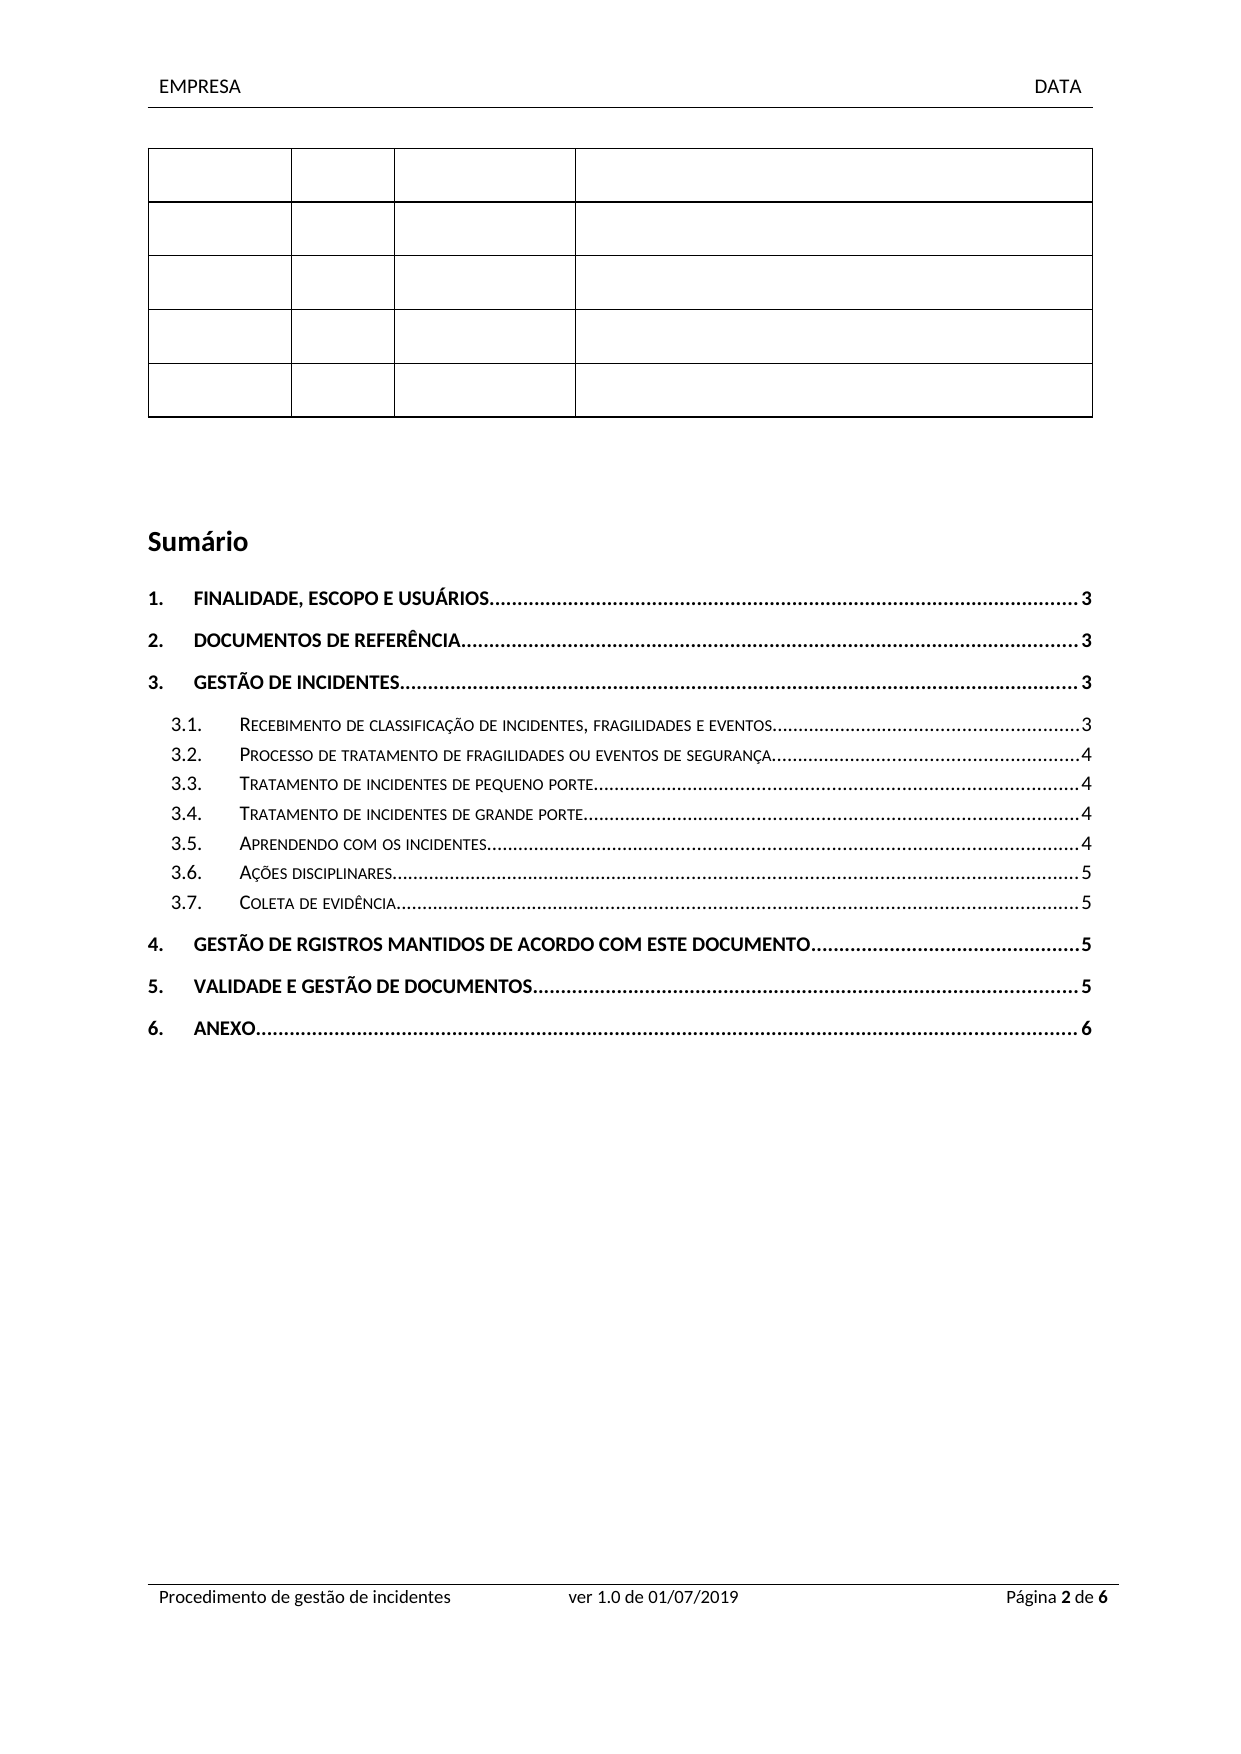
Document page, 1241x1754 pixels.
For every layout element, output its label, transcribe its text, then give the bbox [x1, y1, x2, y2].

table_cell [576, 310, 1092, 363]
table_cell [395, 149, 575, 201]
text 3.4. Tratamento de incidentes de grande porte 4 [171, 800, 1093, 826]
table_cell [395, 256, 575, 309]
text 4. Gestão de rgistros mantidos de acordo com este documento 5 [148, 931, 1093, 956]
table_cell [292, 203, 394, 255]
table_cell [149, 364, 291, 416]
table_cell [149, 203, 291, 255]
text Sumário [148, 523, 1093, 559]
table_cell [395, 203, 575, 255]
text 3.1. Recebimento de classificação de incidentes, fragilidades e eventos 3 [171, 711, 1093, 737]
table_cell [149, 256, 291, 309]
table_cell [149, 310, 291, 363]
table_cell [149, 149, 291, 201]
text 3.3. Tratamento de incidentes de pequeno porte 4 [171, 771, 1093, 796]
text 1. Finalidade, escopo e usuários 3 [148, 585, 1093, 611]
table_cell [292, 310, 394, 363]
text 3.6. Ações disciplinares 5 [171, 859, 1093, 885]
text 3. Gestão de incidentes 3 [148, 669, 1093, 695]
table_cell [576, 203, 1092, 255]
table_cell [576, 256, 1092, 309]
text 3.2. Processo de tratamento de fragilidades ou eventos de segurança 4 [171, 741, 1093, 766]
table_cell [395, 310, 575, 363]
text 3.5. Aprendendo com os incidentes 4 [171, 830, 1093, 855]
text 5. Validade e gestão de documentos 5 [148, 973, 1093, 998]
table_cell [292, 149, 394, 201]
text 2. Documentos de referência 3 [148, 627, 1093, 653]
text 3.7. Coleta de evidência 5 [171, 889, 1093, 914]
table_cell [395, 364, 575, 416]
table_cell [576, 364, 1092, 416]
text 6. Anexo 6 [148, 1015, 1093, 1041]
table_cell [576, 149, 1092, 201]
table_cell [292, 364, 394, 416]
table_cell [292, 256, 394, 309]
